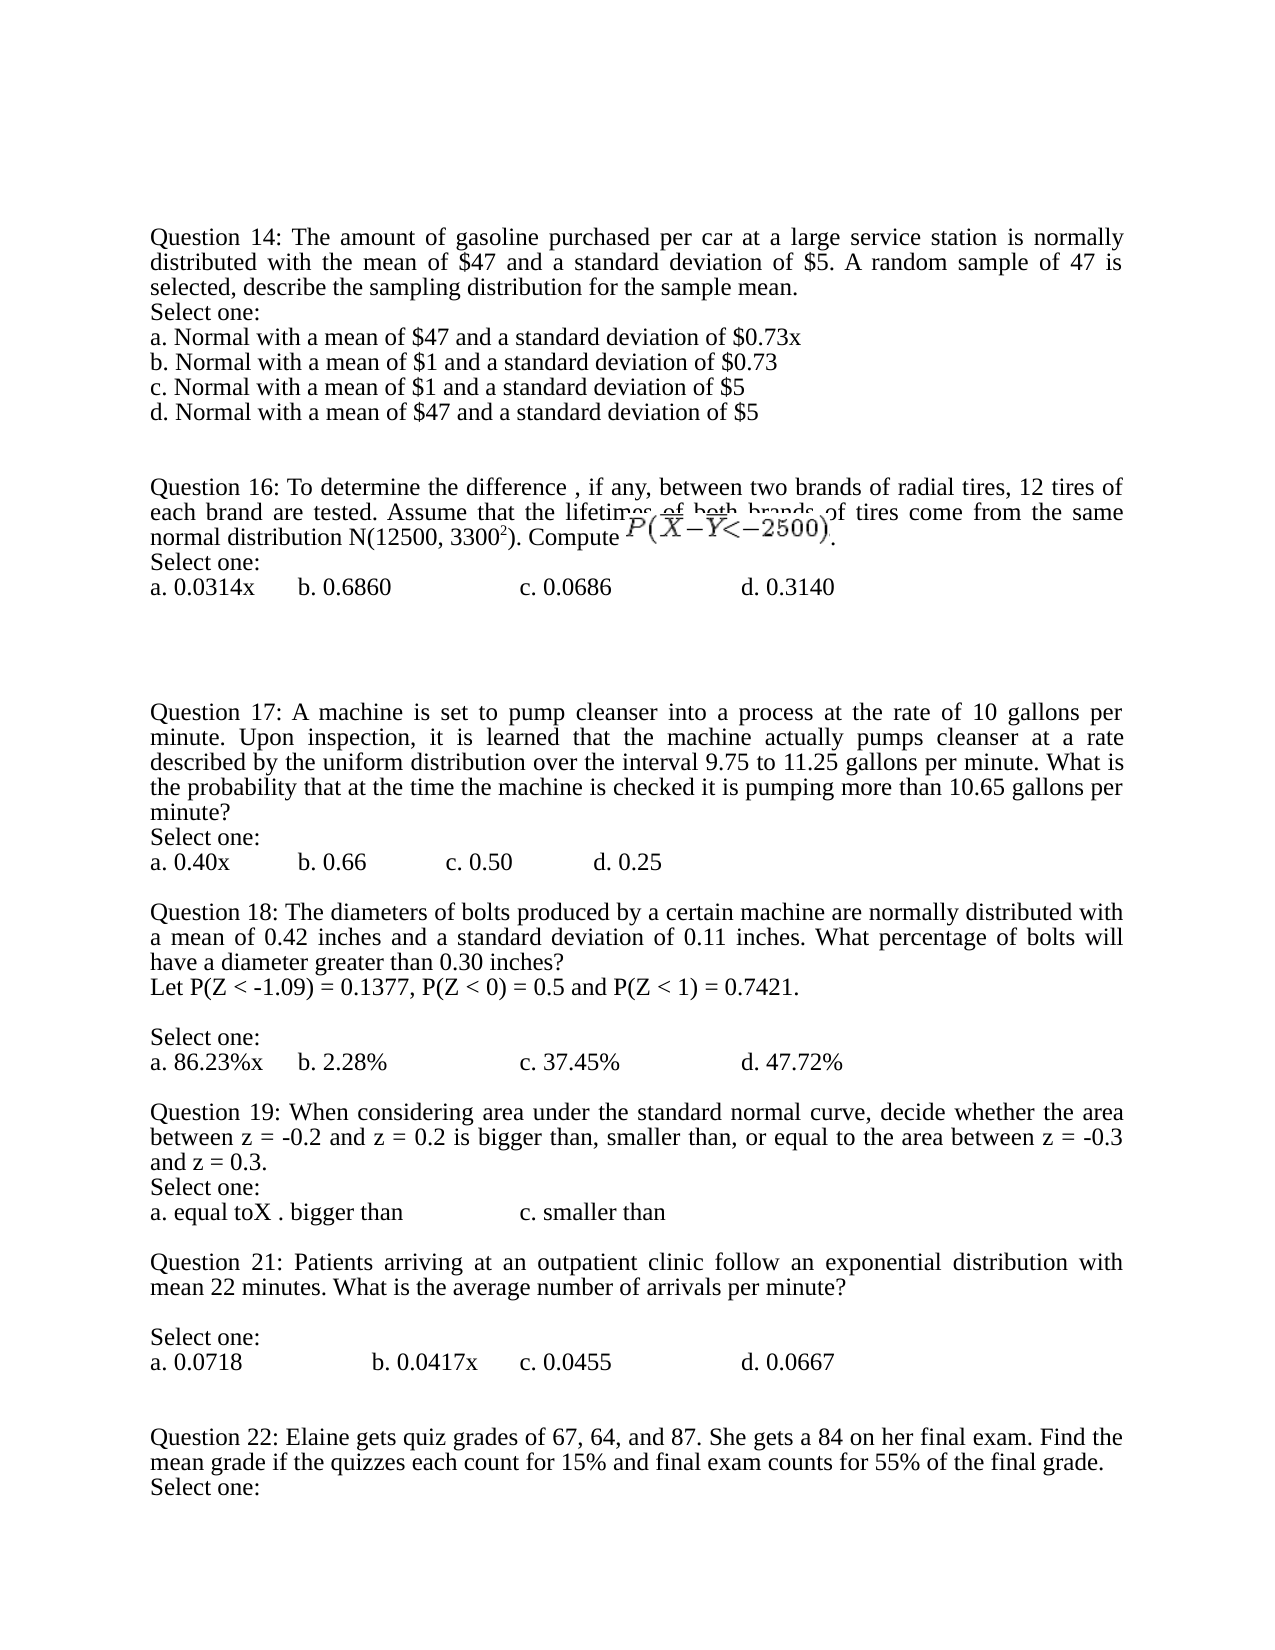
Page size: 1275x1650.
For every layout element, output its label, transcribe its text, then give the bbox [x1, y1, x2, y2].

text d. Normal with a mean of $47 and a standard deviation of $5 [150, 400, 1125, 425]
text Let P(Z < -1.09) = 0.1377, P(Z < 0) = 0.5 and P(Z < 1) = 0.7421. [150, 975, 1125, 1000]
text Select one: [150, 825, 1125, 850]
text a. 0.40x b. 0.66 c. 0.50 d. 0.25 [150, 850, 1125, 875]
text b. Normal with a mean of $1 and a standard deviation of $0.73 [150, 350, 1125, 375]
text Question 18: The diameters of bolts produced by a certain machine are normally distributed with a mean of 0.42 inches and a standard deviation of 0.11 inches. What percentage of bolts will have a diameter greater than 0.30 inches? [150, 900, 1125, 975]
text a. equal toX . bigger than c. smaller than [150, 1200, 1125, 1225]
text Question 16: To determine the difference , if any, between two brands of radial tires, 12 tires of each brand are tested. Assume that the lifetimes of both brands of tires come from the same normal distribution N(12500, 33002). Compute . [150, 475, 1125, 550]
text Select one: [150, 1475, 1125, 1500]
text a. 0.0314x b. 0.6860 c. 0.0686 d. 0.3140 [150, 575, 1125, 600]
text Question 22: Elaine gets quiz grades of 67, 64, and 87. She gets a 84 on her final exam. Find the mean grade if the quizzes each count for 15% and final exam counts for 55% of the final grade. [150, 1425, 1125, 1475]
text Select one: [150, 550, 1125, 575]
text a. 86.23%x b. 2.28% c. 37.45% d. 47.72% [150, 1050, 1125, 1075]
text Question 21: Patients arriving at an outpatient clinic follow an exponential distribution with mean 22 minutes. What is the average number of arrivals per minute? [150, 1250, 1125, 1300]
text c. Normal with a mean of $1 and a standard deviation of $5 [150, 375, 1125, 400]
text Select one: [150, 1025, 1125, 1050]
text Select one: [150, 1175, 1125, 1200]
text Question 19: When considering area under the standard normal curve, decide whether the area between z = -0.2 and z = 0.2 is bigger than, smaller than, or equal to the area between z = -0.3 and z = 0.3. [150, 1100, 1125, 1175]
text Question 14: The amount of gasoline purchased per car at a large service station is normally distributed with the mean of $47 and a standard deviation of $5. A random sample of 47 is selected, describe the sampling distribution for the sample mean. [150, 225, 1125, 300]
text a. Normal with a mean of $47 and a standard deviation of $0.73x [150, 325, 1125, 350]
text Select one: [150, 1325, 1125, 1350]
text Question 17: A machine is set to pump cleanser into a process at the rate of 10 gallons per minute. Upon inspection, it is learned that the machine actually pumps cleanser at a rate described by the uniform distribution over the interval 9.75 to 11.25 gallons per minute. What is the probability that at the time the machine is checked it is pumping more than 10.65 gallons per minute? [150, 700, 1125, 825]
text Select one: [150, 300, 1125, 325]
text a. 0.0718 b. 0.0417x c. 0.0455 d. 0.0667 [150, 1350, 1125, 1375]
